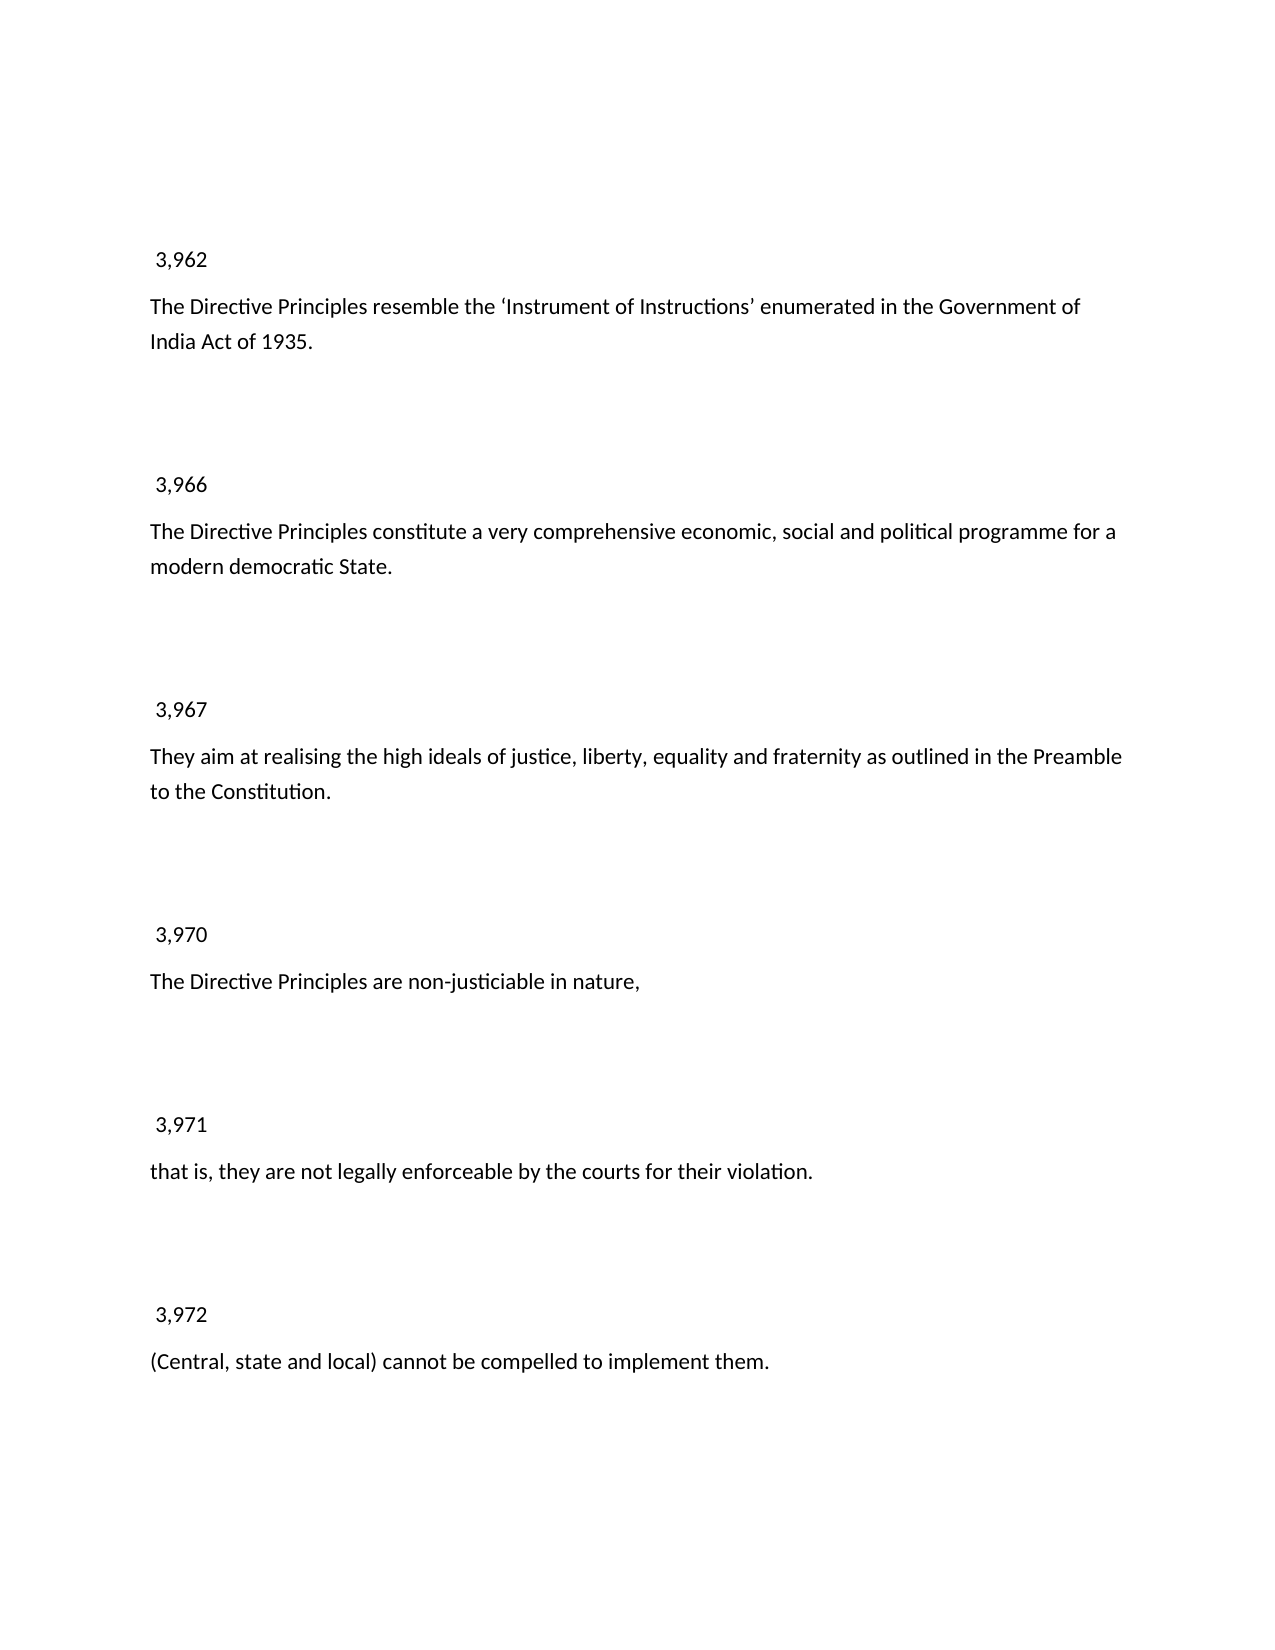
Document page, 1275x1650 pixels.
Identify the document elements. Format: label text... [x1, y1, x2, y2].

text 3,962 [150, 245, 1125, 273]
text The Directive Principles resemble the ‘Instrument of Instructions’ enumerated in the Government of India Act of 1935. [150, 292, 1125, 356]
text (Central, state and local) cannot be compelled to implement them. [150, 1347, 1125, 1376]
text The Directive Principles are non-justiciable in nature, [150, 967, 1125, 996]
text 3,971 [150, 1110, 1125, 1138]
text The Directive Principles constitute a very comprehensive economic, social and political programme for a modern democratic State. [150, 517, 1125, 581]
text 3,972 [150, 1300, 1125, 1328]
text that is, they are not legally enforceable by the courts for their violation. [150, 1157, 1125, 1186]
text 3,970 [150, 920, 1125, 948]
text 3,966 [150, 470, 1125, 498]
text They aim at realising the high ideals of justice, liberty, equality and fraternity as outlined in the Preamble to the Constitution. [150, 742, 1125, 806]
text 3,967 [150, 695, 1125, 723]
